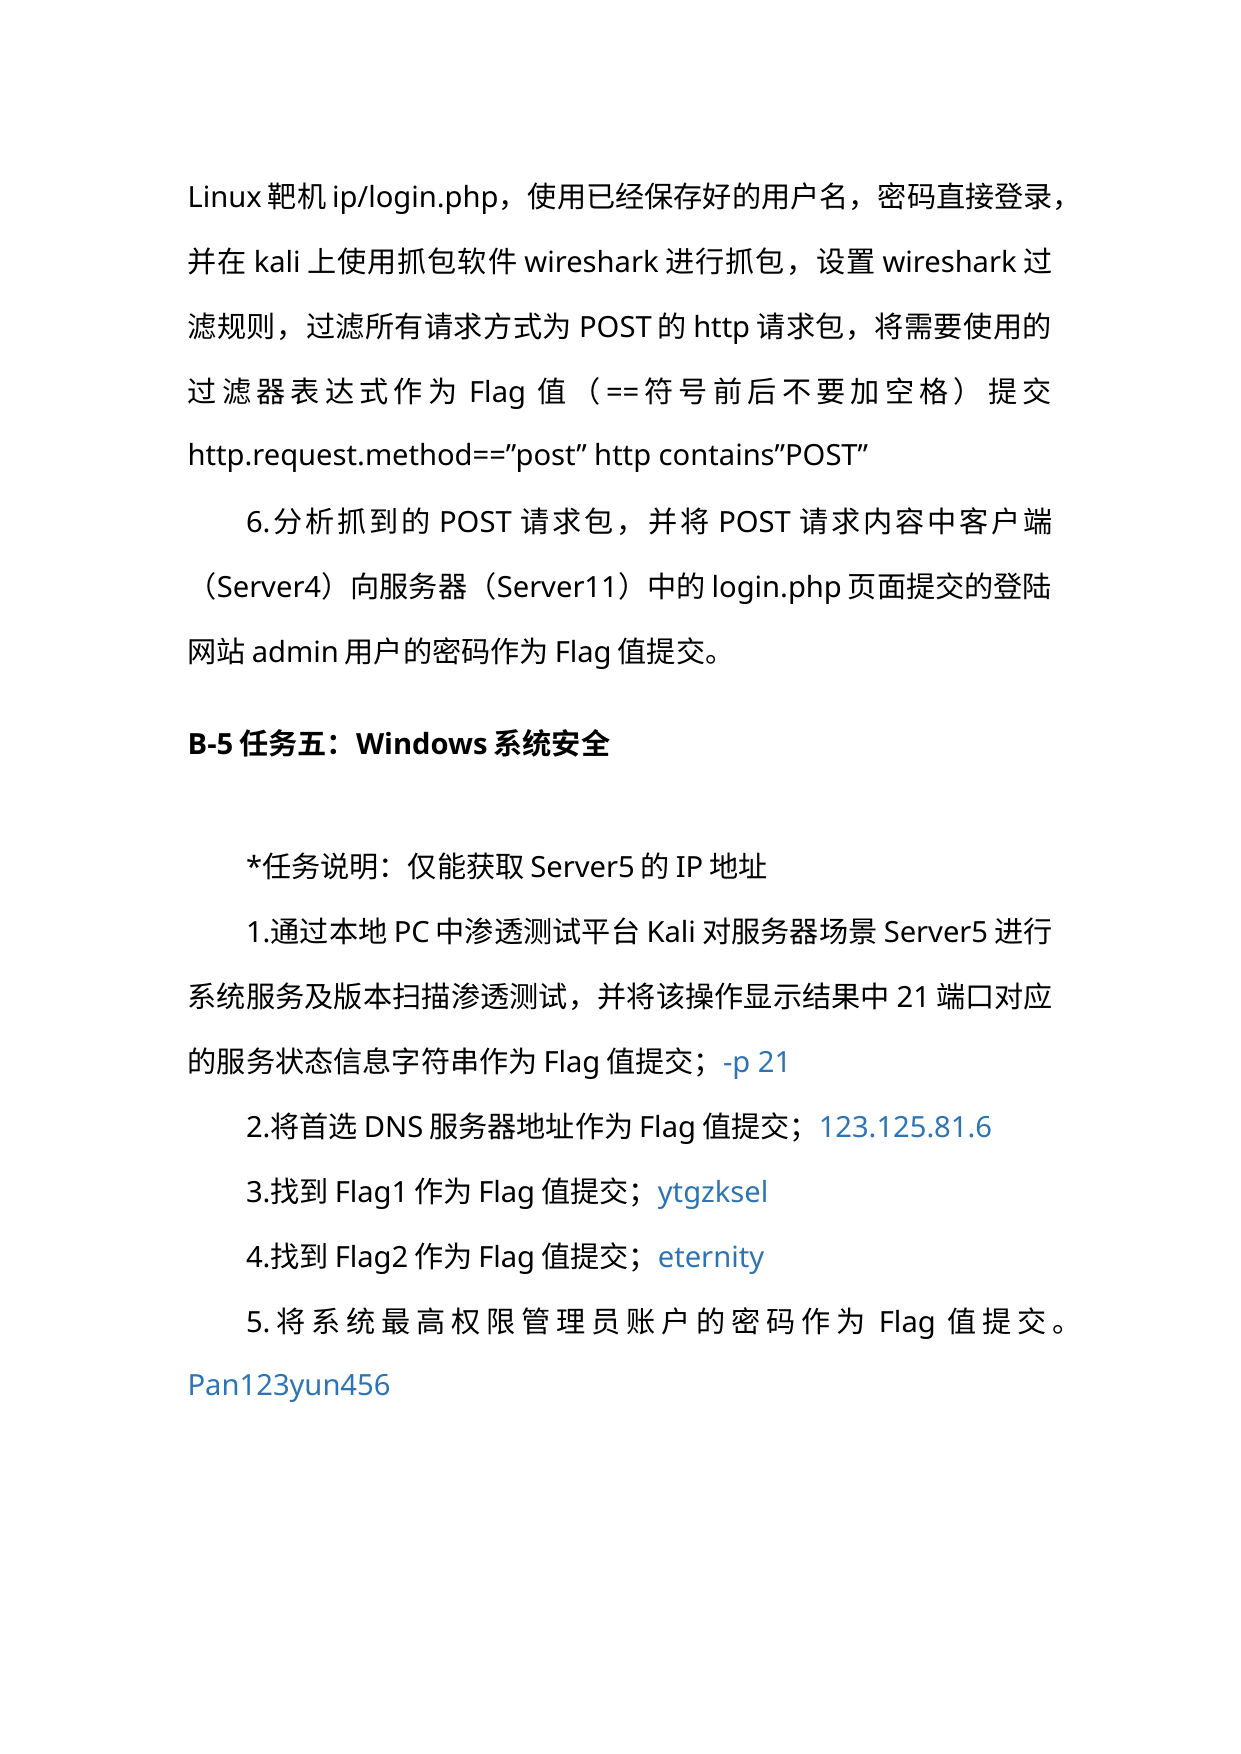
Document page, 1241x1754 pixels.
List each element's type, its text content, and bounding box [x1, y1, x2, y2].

text 5.将系统最高权限管理员账户的密码作为Flag值提交。Pan123yun456 [187, 1287, 1053, 1417]
text *任务说明：仅能获取Server5的IP地址 [187, 832, 1053, 897]
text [187, 162, 1053, 487]
text 6.分析抓到的POST请求包，并将POST请求内容中客户端（Server4）向服务器（Server11）中的login.php页面提交的登陆网站admin用户的密码作为Flag值提交。 [187, 487, 1053, 682]
text 2.将首选DNS服务器地址作为Flag值提交；123.125.81.6 [187, 1092, 1053, 1157]
text 3.找到Flag1作为Flag值提交；ytgzksel [187, 1157, 1053, 1222]
text 1.通过本地PC中渗透测试平台Kali对服务器场景Server5进行系统服务及版本扫描渗透测试，并将该操作显示结果中21端口对应的服务状态信息字符串作为Flag值提交；-p 21 [187, 897, 1053, 1092]
text 4.找到Flag2作为Flag值提交；eternity [187, 1222, 1053, 1287]
subtitle B-5任务五：Windows系统安全 [187, 709, 1053, 774]
